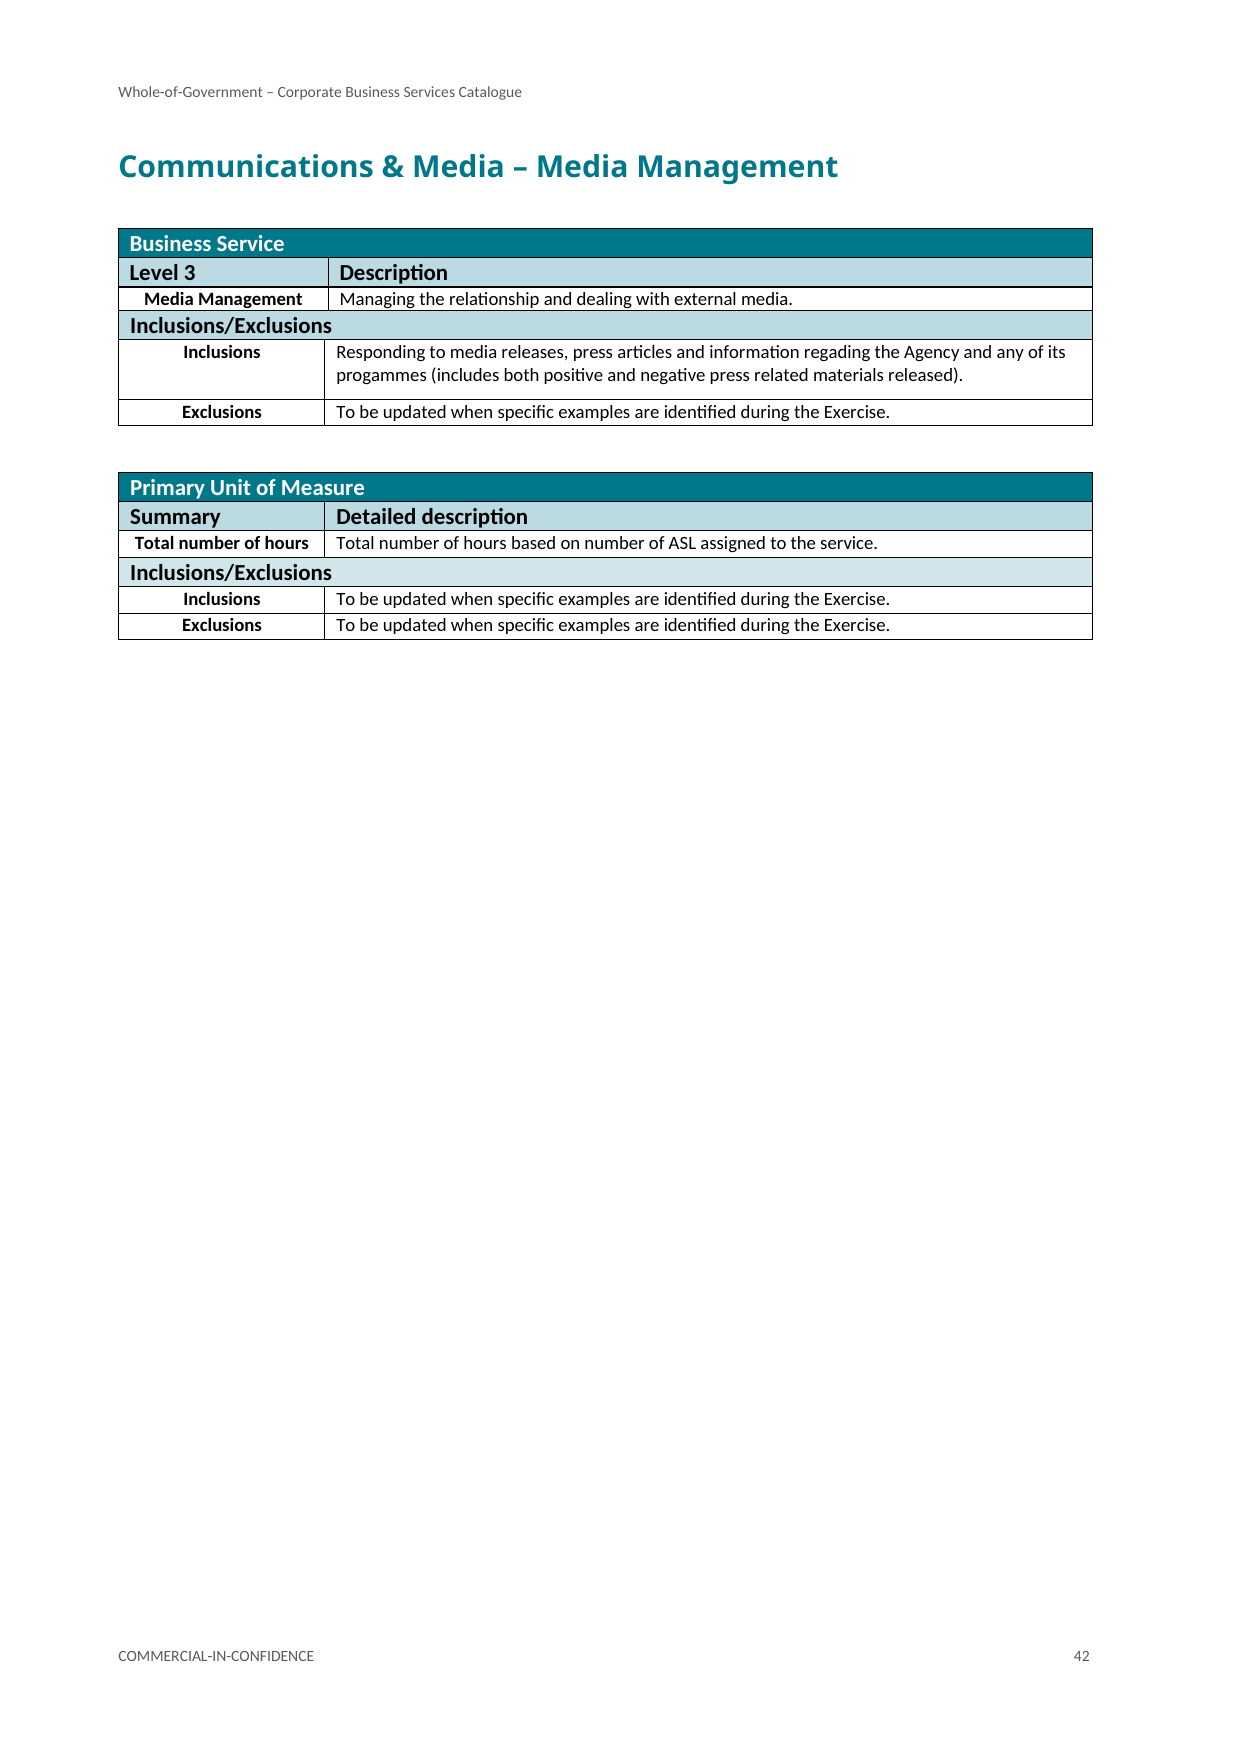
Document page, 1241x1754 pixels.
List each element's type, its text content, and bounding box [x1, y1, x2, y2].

table_cell Detailed description [325, 502, 1092, 530]
table_cell Inclusions [119, 587, 324, 612]
table_header Inclusions/Exclusions [119, 311, 1092, 339]
table_cell Inclusions/Exclusions [119, 558, 1092, 586]
table_cell Exclusions [119, 614, 324, 639]
table_cell Summary [119, 502, 324, 530]
table_cell Total number of hours based on number of ASL assigned to the service. [325, 531, 1092, 557]
table_cell Responding to media releases, press articles and information regading the Agency and any of its progammes (includes both positive and negative press related materials released). [325, 340, 1092, 399]
table_cell Media Management [119, 288, 328, 310]
table_cell To be updated when specific examples are identified during the Exercise. [325, 614, 1092, 639]
table_cell Total number of hours [119, 531, 324, 557]
table_cell Inclusions [119, 340, 324, 399]
table_header Business Service [119, 229, 1092, 257]
table_header Primary Unit of Measure [119, 473, 1092, 501]
table_cell Description [329, 258, 1092, 286]
table_cell To be updated when specific examples are identified during the Exercise. [325, 587, 1092, 612]
table_cell Managing the relationship and dealing with external media. [329, 288, 1092, 310]
table_cell Exclusions [119, 400, 324, 425]
subtitle Communications & Media – Media Management [118, 145, 1092, 186]
table_cell Level 3 [119, 258, 328, 286]
table_cell To be updated when specific examples are identified during the Exercise. [325, 400, 1092, 425]
